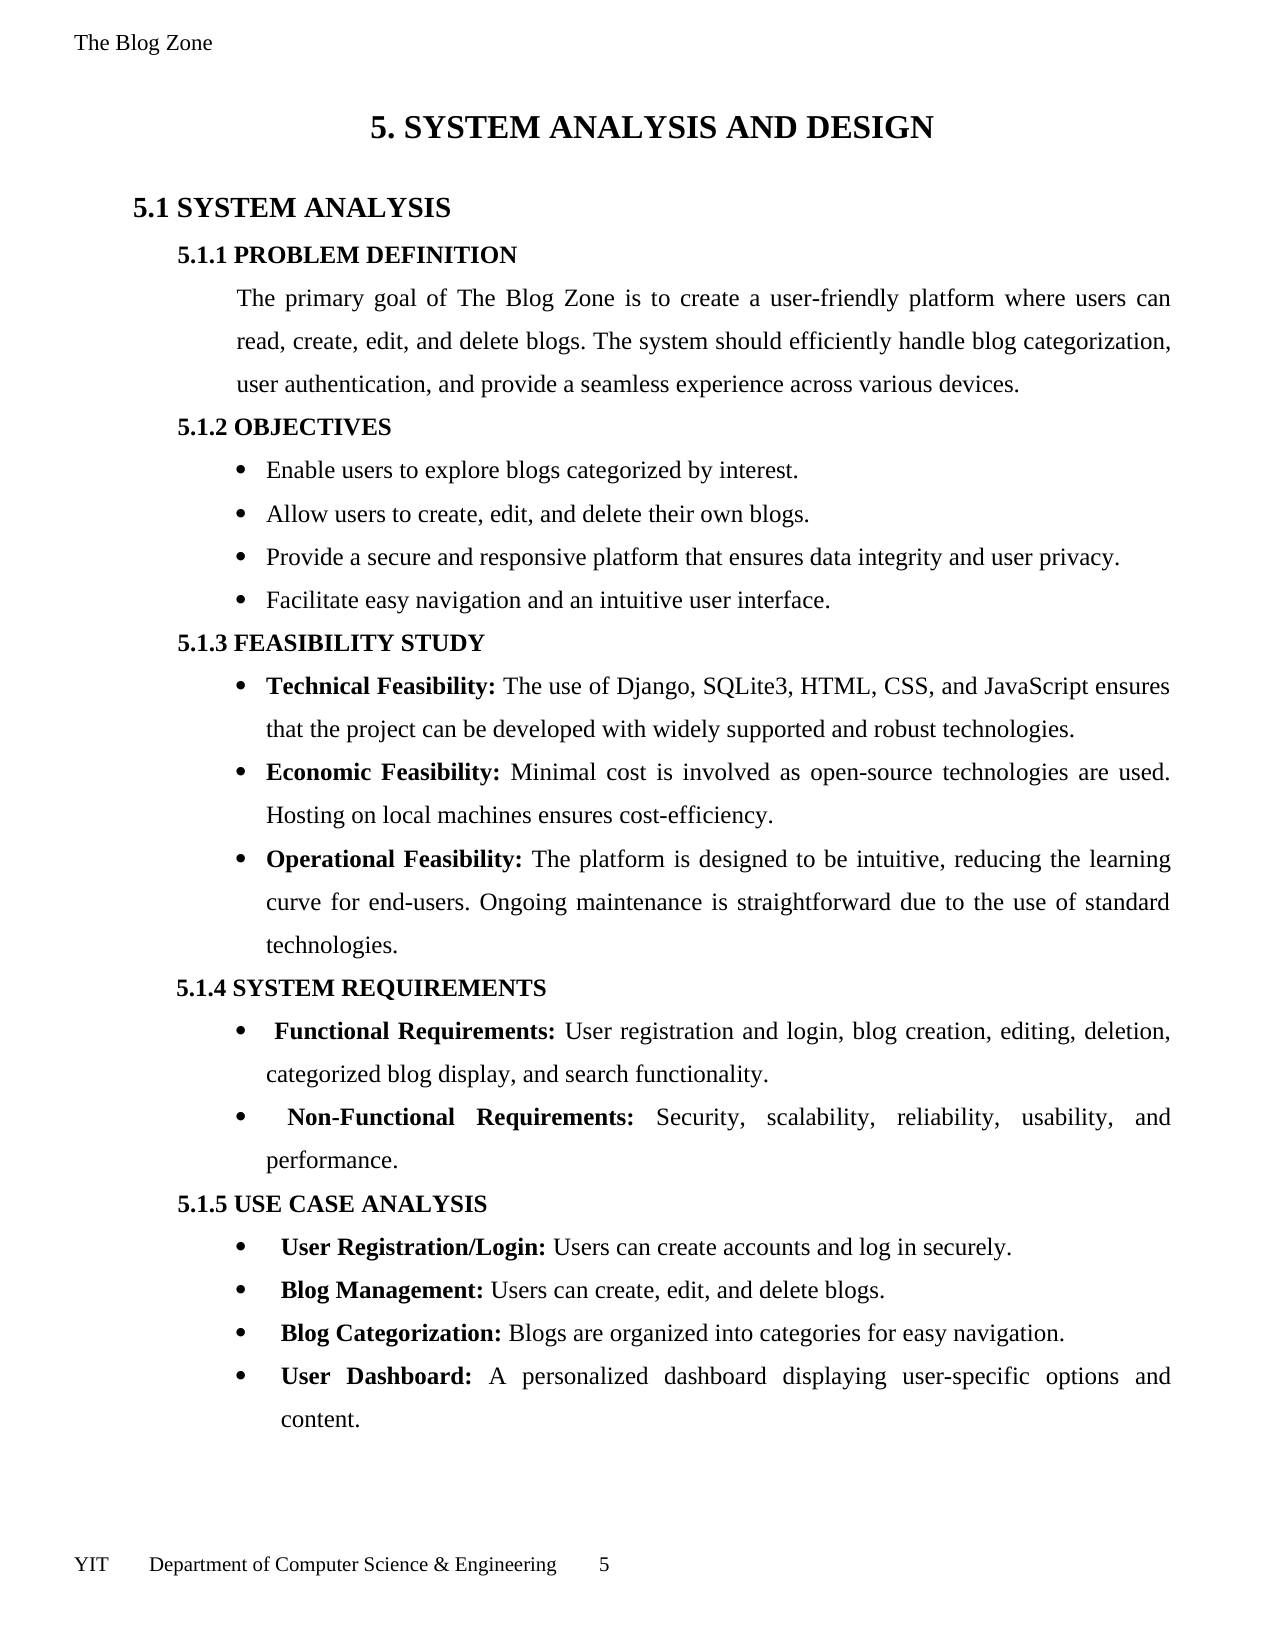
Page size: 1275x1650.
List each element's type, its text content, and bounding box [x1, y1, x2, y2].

list Technical Feasibility: The use of Django, SQLite3, HTML, CSS, and JavaScript ensures that the project can be developed with widely supported and robust technologies. [236, 671, 1172, 743]
text 5. SYSTEM ANALYSIS AND DESIGN [74, 107, 1231, 146]
text The primary goal of The Blog Zone is to create a user-friendly platform where users can read, create, edit, and delete blogs. The system should efficiently handle blog categorization, user authentication, and provide a seamless experience across various devices. [236, 283, 1172, 398]
text 5.1.4 SYSTEM REQUIREMENTS [176, 973, 1172, 1002]
list User Registration/Login: Users can create accounts and log in securely. [236, 1232, 1172, 1261]
list Blog Categorization: Blogs are organized into categories for easy navigation. [236, 1318, 1172, 1347]
list Facilitate easy navigation and an intuitive user interface. [236, 585, 1172, 614]
text 5.1.3 FEASIBILITY STUDY [177, 628, 1172, 657]
list Operational Feasibility: The platform is designed to be intuitive, reducing the learning curve for end-users. Ongoing maintenance is straightforward due to the use of standard technologies. [236, 844, 1172, 959]
text 5.1.5 USE CASE ANALYSIS [133, 1189, 1172, 1217]
text 5.1 SYSTEM ANALYSIS [133, 190, 1172, 223]
list Blog Management: Users can create, edit, and delete blogs. [236, 1275, 1172, 1304]
list Enable users to explore blogs categorized by interest. [236, 456, 1172, 484]
list User Dashboard: A personalized dashboard displaying user-specific options and content. [236, 1361, 1172, 1433]
list Non-Functional Requirements: Security, scalability, reliability, usability, and performance. [236, 1102, 1172, 1174]
text 5.1.1 PROBLEM DEFINITION [177, 240, 1172, 269]
list Economic Feasibility: Minimal cost is involved as open-source technologies are used. Hosting on local machines ensures cost-efficiency. [236, 757, 1172, 829]
list Functional Requirements: User registration and login, blog creation, editing, deletion, categorized blog display, and search functionality. [236, 1016, 1172, 1088]
text 5.1.2 OBJECTIVES [177, 412, 1172, 441]
list Provide a secure and responsive platform that ensures data integrity and user privacy. [236, 542, 1172, 571]
list Allow users to create, edit, and delete their own blogs. [236, 499, 1172, 527]
